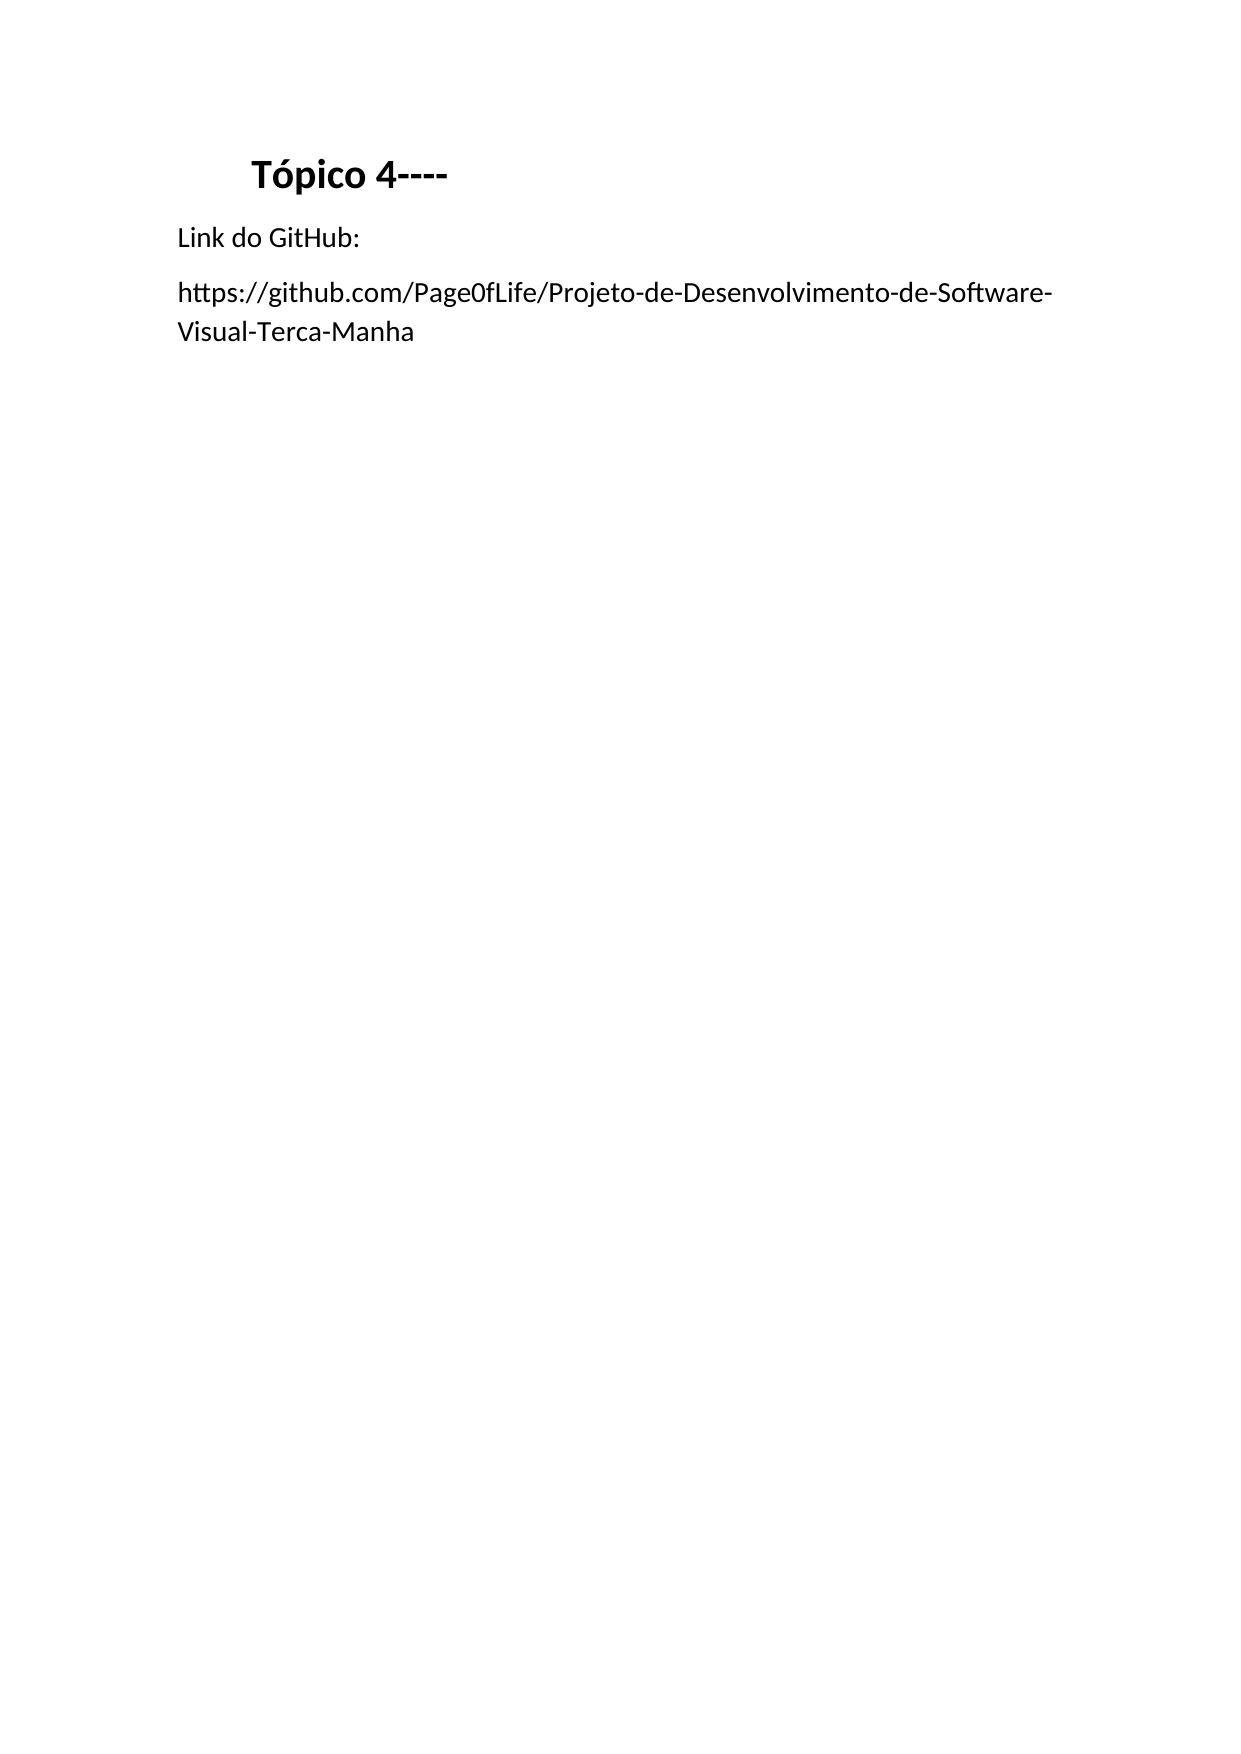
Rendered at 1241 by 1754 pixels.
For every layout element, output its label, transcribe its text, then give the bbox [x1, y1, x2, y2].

text https://github.com/Page0fLife/Projeto-de-Desenvolvimento-de-Software-Visual-Terca-Manha [177, 274, 1063, 348]
text Tópico 4---- [177, 148, 1063, 198]
text Link do GitHub: [177, 219, 1063, 255]
